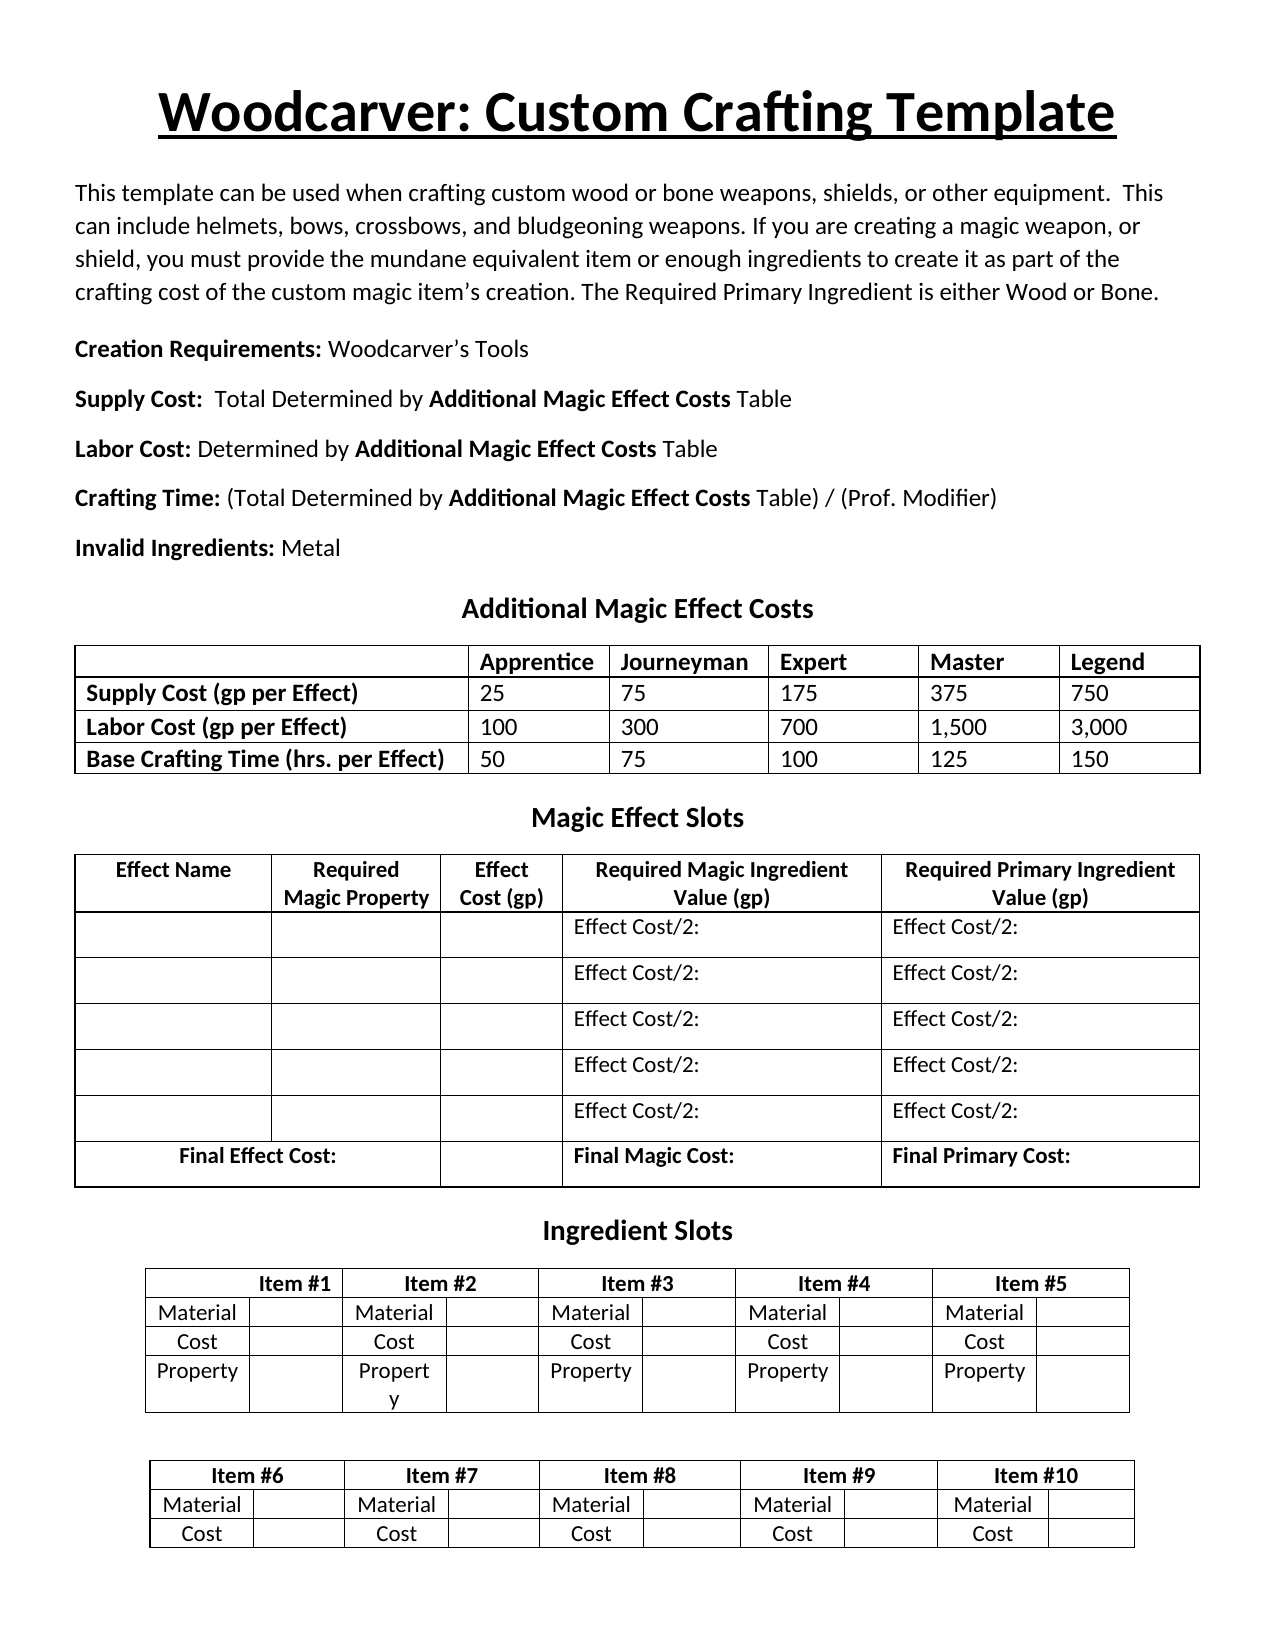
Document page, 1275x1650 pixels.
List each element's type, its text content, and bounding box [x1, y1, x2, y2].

table_cell Effect Cost/2: [882, 1050, 1199, 1095]
table_header Required Magic Property [272, 855, 440, 911]
table_cell Cost [741, 1519, 844, 1547]
table_cell [250, 1327, 342, 1355]
table_cell [1049, 1490, 1134, 1518]
text Additional Magic Effect Costs [75, 590, 1200, 625]
table_cell 75 [610, 743, 768, 773]
table_header Required Magic Ingredient Value (gp) [563, 855, 881, 911]
table_cell Final Effect Cost: [76, 1142, 440, 1186]
table_cell [250, 1298, 342, 1326]
table_header Effect Name [76, 855, 271, 911]
table_cell Effect Cost/2: [882, 913, 1199, 957]
table_header Item #4 [736, 1269, 932, 1297]
text Ingredient Slots [75, 1212, 1200, 1248]
table_cell Base Crafting Time (hrs. per Effect) [76, 743, 468, 773]
table_cell Material [146, 1298, 249, 1326]
text This template can be used when crafting custom wood or bone weapons, shields, or other equipment. This can include helmets, bows, crossbows, and bludgeoning weapons. If you are creating a magic weapon, or shield, you must provide the mundane equivalent item or enough ingredients to create it as part of the crafting cost of the custom magic item’s creation. The Required Primary Ingredient is either Wood or Bone. [75, 177, 1200, 306]
table_cell 100 [769, 743, 918, 773]
table_cell Final Magic Cost: [563, 1142, 881, 1186]
table_cell [441, 1004, 562, 1049]
table_cell Material [741, 1490, 844, 1518]
table_cell Cost [146, 1327, 249, 1355]
table_cell [447, 1298, 538, 1326]
table_cell Effect Cost/2: [563, 1096, 881, 1141]
table_cell Cost [933, 1327, 1036, 1355]
table_cell [272, 1050, 440, 1095]
table_cell [1037, 1356, 1129, 1412]
table_cell Cost [736, 1327, 839, 1355]
table_cell [840, 1356, 932, 1412]
table_header Item #1 [146, 1269, 342, 1297]
table_cell Material [938, 1490, 1048, 1518]
table_header Item #5 [933, 1269, 1129, 1297]
table_cell Effect Cost/2: [563, 1050, 881, 1095]
table_cell [447, 1356, 538, 1412]
table_cell [76, 958, 271, 1003]
table_header Item #10 [938, 1461, 1134, 1489]
table_cell 150 [1060, 743, 1199, 773]
table_header Journeyman [610, 646, 768, 676]
table_cell Cost [540, 1519, 643, 1547]
table_cell [449, 1519, 539, 1547]
table_cell [76, 1096, 271, 1141]
table_cell Cost [151, 1519, 253, 1547]
table_cell Effect Cost/2: [882, 1004, 1199, 1049]
table_cell Property [146, 1356, 249, 1412]
table_cell Effect Cost/2: [563, 913, 881, 957]
table_cell [441, 913, 562, 957]
table_cell Effect Cost/2: [563, 1004, 881, 1049]
table_cell [250, 1356, 342, 1412]
table_cell Cost [539, 1327, 642, 1355]
table_header Master [919, 646, 1059, 676]
table_cell 75 [610, 678, 768, 710]
table_cell Effect Cost/2: [882, 1096, 1199, 1141]
table_cell [76, 913, 271, 957]
table_cell 3,000 [1060, 711, 1199, 742]
table_cell [1049, 1519, 1134, 1547]
table_cell 375 [919, 678, 1059, 710]
table_header Required Primary Ingredient Value (gp) [882, 855, 1199, 911]
table_cell [845, 1519, 937, 1547]
table_cell 125 [919, 743, 1059, 773]
table_cell 750 [1060, 678, 1199, 710]
table_header Effect Cost (gp) [441, 855, 562, 911]
table_cell [272, 913, 440, 957]
table_header Item #6 [151, 1461, 344, 1489]
table_cell 1,500 [919, 711, 1059, 742]
table_cell [76, 1004, 271, 1049]
table_cell [840, 1327, 932, 1355]
table_header Apprentice [469, 646, 609, 676]
text Invalid Ingredients: Metal [75, 532, 1200, 562]
table_header Item #2 [343, 1269, 538, 1297]
table_header Item #8 [540, 1461, 740, 1489]
table_cell [447, 1327, 538, 1355]
table_header [76, 646, 468, 676]
table_cell 175 [769, 678, 918, 710]
table_cell Material [345, 1490, 448, 1518]
table_cell Property [343, 1356, 446, 1412]
table_cell [845, 1490, 937, 1518]
table_cell [441, 1050, 562, 1095]
table_cell [644, 1519, 740, 1547]
table_cell Material [933, 1298, 1036, 1326]
table_cell Material [736, 1298, 839, 1326]
table_cell 25 [469, 678, 609, 710]
table_cell [76, 1050, 271, 1095]
table_cell Cost [345, 1519, 448, 1547]
text Magic Effect Slots [75, 799, 1200, 835]
table_cell [1037, 1327, 1129, 1355]
table_cell [254, 1490, 344, 1518]
table_cell [643, 1356, 735, 1412]
table_cell Effect Cost/2: [563, 958, 881, 1003]
table_cell 300 [610, 711, 768, 742]
table_cell 700 [769, 711, 918, 742]
table_cell Effect Cost/2: [882, 958, 1199, 1003]
table_cell [272, 1004, 440, 1049]
table_cell [1037, 1298, 1129, 1326]
table_cell [644, 1490, 740, 1518]
table_cell [449, 1490, 539, 1518]
text Crafting Time: (Total Determined by Additional Magic Effect Costs Table) / (Prof. Modifier) [75, 482, 1200, 513]
table_cell [840, 1298, 932, 1326]
table_cell Material [343, 1298, 446, 1326]
table_cell [272, 958, 440, 1003]
table_header Item #3 [539, 1269, 735, 1297]
table_cell [441, 1096, 562, 1141]
table_cell Material [540, 1490, 643, 1518]
table_header Item #7 [345, 1461, 539, 1489]
table_cell [441, 1142, 562, 1186]
table_cell [441, 958, 562, 1003]
table_header Expert [769, 646, 918, 676]
table_cell Property [539, 1356, 642, 1412]
table_cell Supply Cost (gp per Effect) [76, 678, 468, 710]
table_cell [254, 1519, 344, 1547]
table_cell Final Primary Cost: [882, 1142, 1199, 1186]
table_cell Cost [343, 1327, 446, 1355]
table_header Legend [1060, 646, 1199, 676]
text Labor Cost: Determined by Additional Magic Effect Costs Table [75, 433, 1200, 463]
table_cell Property [933, 1356, 1036, 1412]
text Creation Requirements: Woodcarver’s Tools [75, 333, 1200, 364]
table_cell Cost [938, 1519, 1048, 1547]
text Supply Cost: Total Determined by Additional Magic Effect Costs Table [75, 383, 1200, 414]
table_cell [643, 1327, 735, 1355]
table_cell 50 [469, 743, 609, 773]
text Woodcarver: Custom Crafting Template [75, 75, 1200, 146]
table_cell Property [736, 1356, 839, 1412]
table_header Item #9 [741, 1461, 937, 1489]
table_cell [643, 1298, 735, 1326]
table_cell 100 [469, 711, 609, 742]
table_cell [272, 1096, 440, 1141]
table_cell Labor Cost (gp per Effect) [76, 711, 468, 742]
table_cell Material [539, 1298, 642, 1326]
table_cell Material [151, 1490, 253, 1518]
